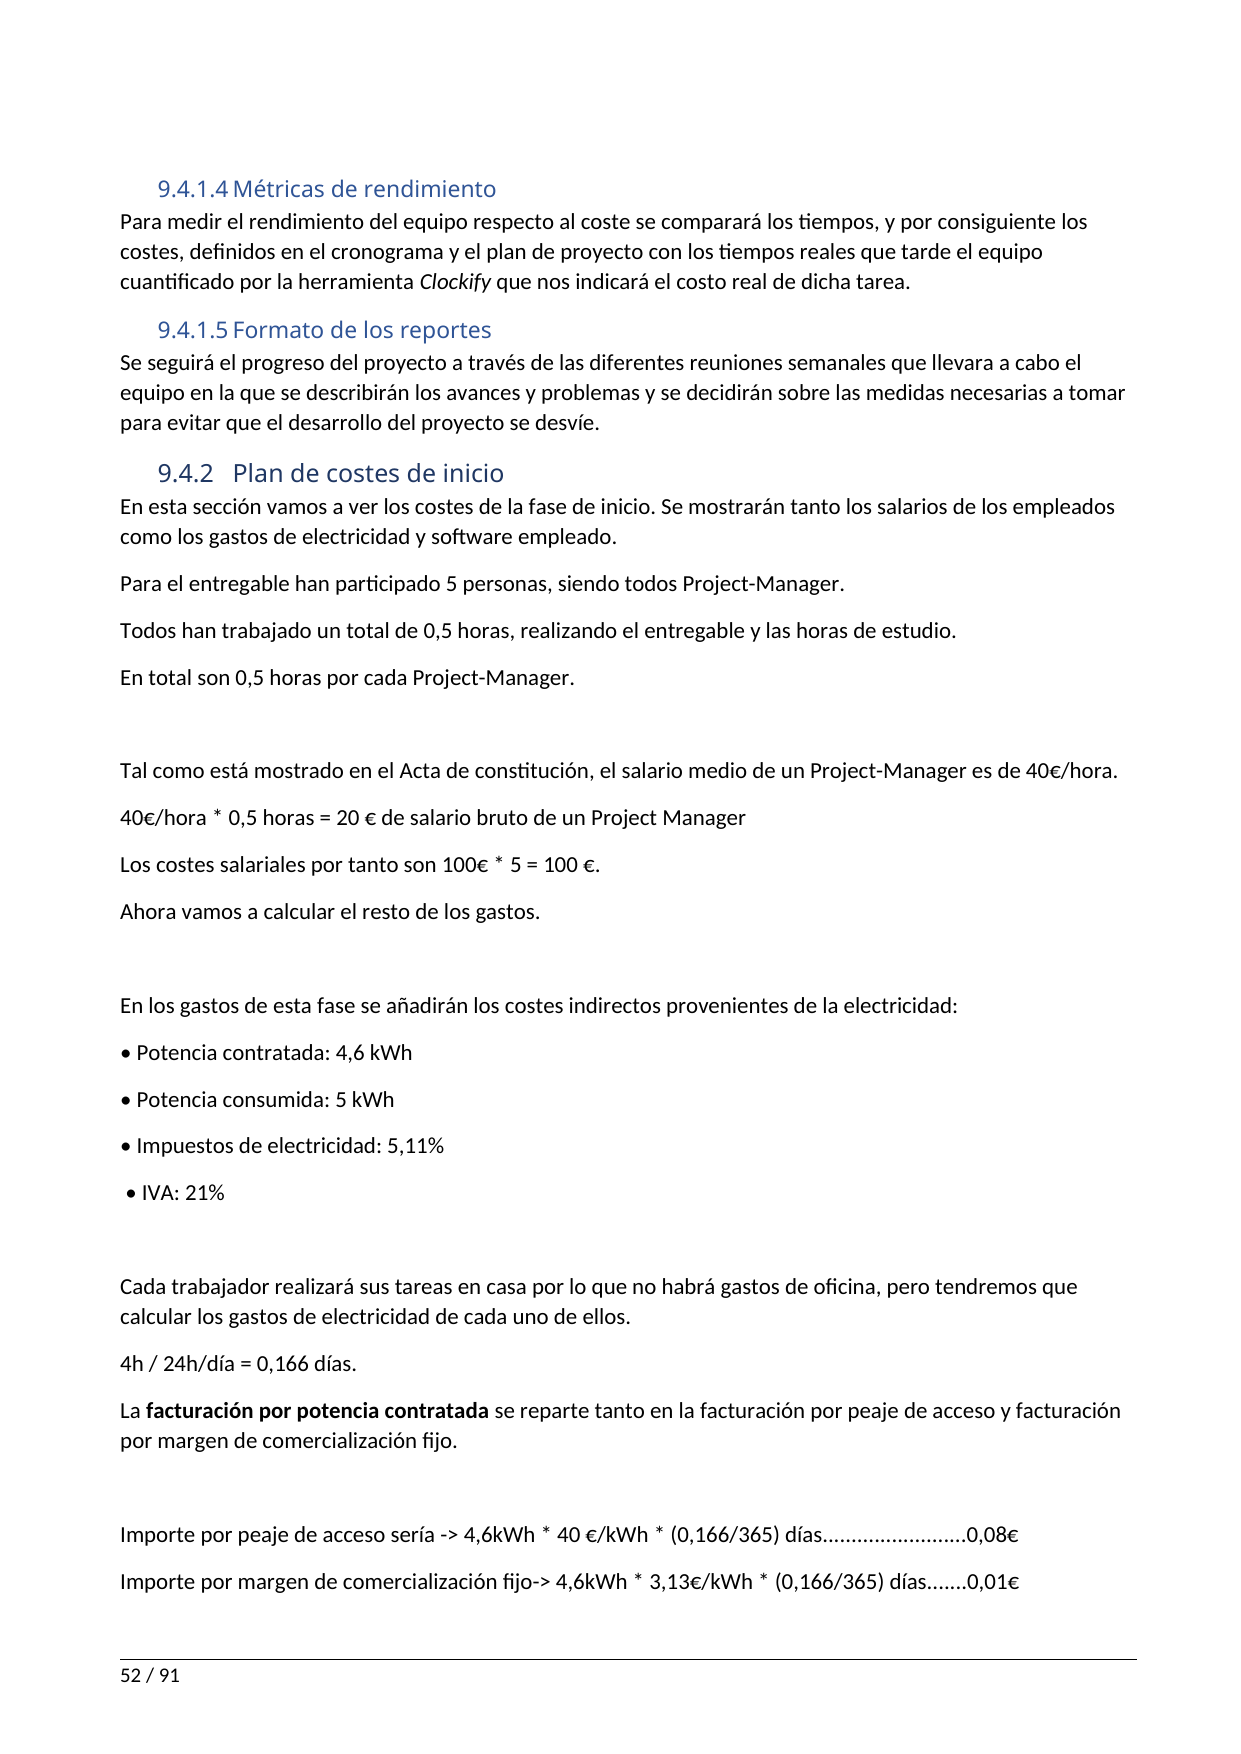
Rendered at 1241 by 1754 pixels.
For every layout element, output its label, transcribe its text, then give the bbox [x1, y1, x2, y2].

text Importe por peaje de acceso sería -> 4,6kWh * 40 €/kWh * (0,166/365) días.........................0,08€ [120, 1520, 1137, 1548]
text En total son 0,5 horas por cada Project-Manager. [120, 663, 1137, 691]
text Tal como está mostrado en el Acta de constitución, el salario medio de un Project-Manager es de 40€/hora. [120, 757, 1137, 785]
text Los costes salariales por tanto son 100€ * 5 = 100 €. [120, 850, 1137, 878]
text La facturación por potencia contratada se reparte tanto en la facturación por peaje de acceso y facturación por margen de comercialización fijo. [120, 1396, 1137, 1454]
text 40€/hora * 0,5 horas = 20 € de salario bruto de un Project Manager [120, 803, 1137, 832]
text En los gastos de esta fase se añadirán los costes indirectos provenientes de la electricidad: [120, 991, 1137, 1019]
text Se seguirá el progreso del proyecto a través de las diferentes reuniones semanales que llevara a cabo el equipo en la que se describirán los avances y problemas y se decidirán sobre las medidas necesarias a tomar para evitar que el desarrollo del proyecto se desvíe. [120, 348, 1137, 436]
text Todos han trabajado un total de 0,5 horas, realizando el entregable y las horas de estudio. [120, 616, 1137, 644]
text • Potencia consumida: 5 kWh [120, 1085, 1137, 1113]
text • Potencia contratada: 4,6 kWh [120, 1038, 1137, 1066]
subtitle Formato de los reportes [157, 314, 1137, 346]
text • IVA: 21% [120, 1178, 1137, 1207]
text Importe por margen de comercialización fijo-> 4,6kWh * 3,13€/kWh * (0,166/365) días.......0,01€ [120, 1567, 1137, 1595]
text Ahora vamos a calcular el resto de los gastos. [120, 897, 1137, 925]
subtitle Plan de costes de inicio [157, 455, 1137, 489]
text 4h / 24h/día = 0,166 días. [120, 1349, 1137, 1377]
text Cada trabajador realizará sus tareas en casa por lo que no habrá gastos de oficina, pero tendremos que calcular los gastos de electricidad de cada uno de ellos. [120, 1272, 1137, 1331]
text Para medir el rendimiento del equipo respecto al coste se comparará los tiempos, y por consiguiente los costes, definidos en el cronograma y el plan de proyecto con los tiempos reales que tarde el equipo cuantificado por la herramienta Clockify que nos indicará el costo real de dicha tarea. [120, 207, 1137, 295]
text • Impuestos de electricidad: 5,11% [120, 1132, 1137, 1160]
text Para el entregable han participado 5 personas, siendo todos Project-Manager. [120, 569, 1137, 597]
subtitle Métricas de rendimiento [157, 173, 1137, 204]
text En esta sección vamos a ver los costes de la fase de inicio. Se mostrarán tanto los salarios de los empleados como los gastos de electricidad y software empleado. [120, 492, 1137, 550]
